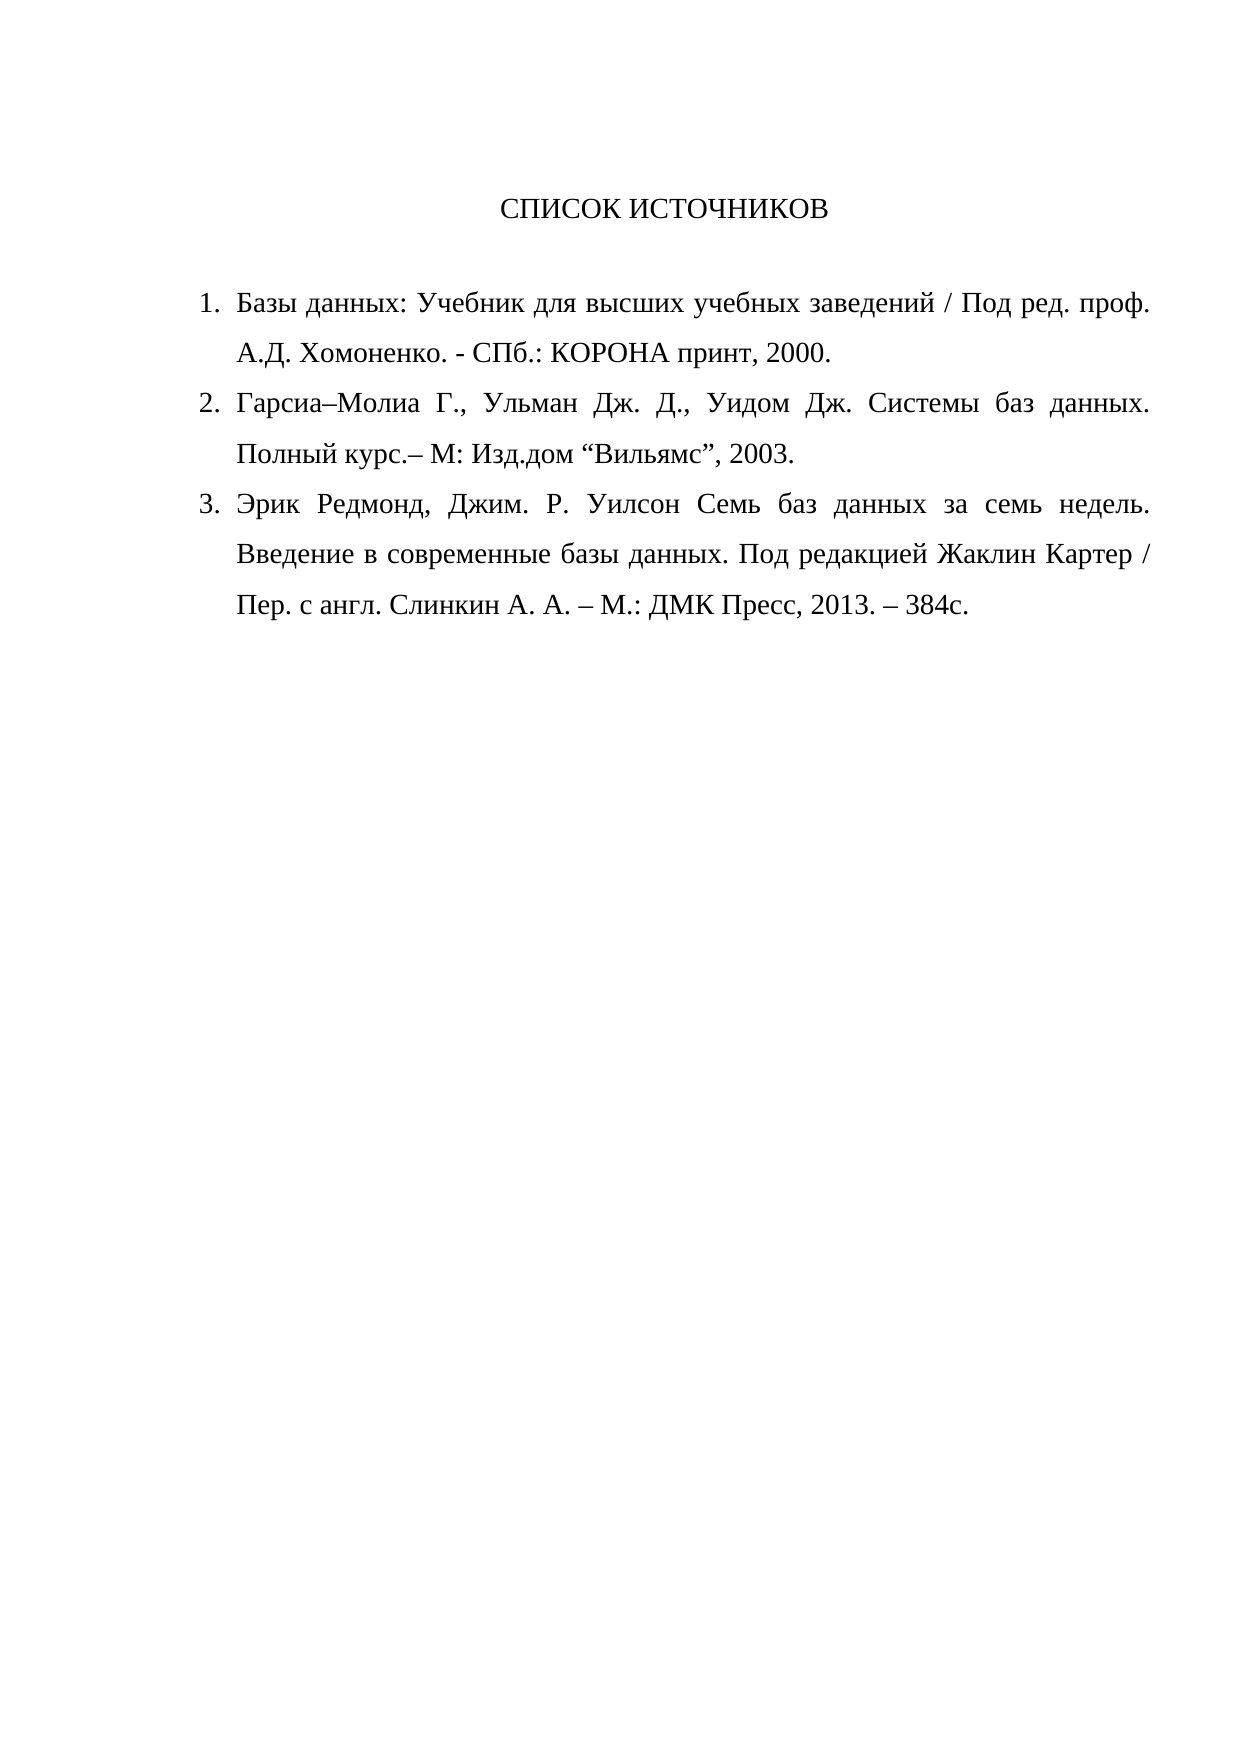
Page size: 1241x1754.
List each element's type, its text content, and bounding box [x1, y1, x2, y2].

text Список источников [177, 191, 1152, 224]
list Эрик Редмонд, Джим. Р. Уилсон Семь баз данных за семь недель. Введение в современные базы данных. Под редакцией Жаклин Картер / Пер. с англ. Слинкин А. А. – М.: ДМК Пресс, 2013. – 384с. [199, 486, 1152, 620]
list Базы данных: Учебник для высших учебных заведений / Под ред. проф. А.Д. Хомоненко. - СПб.: КОРОНА принт, 2000. [199, 285, 1152, 369]
list Гарсиа–Молиа Г., Ульман Дж. Д., Уидом Дж. Системы баз данных. Полный курс.– М: Изд.дом “Вильямс”, 2003. [199, 386, 1152, 469]
